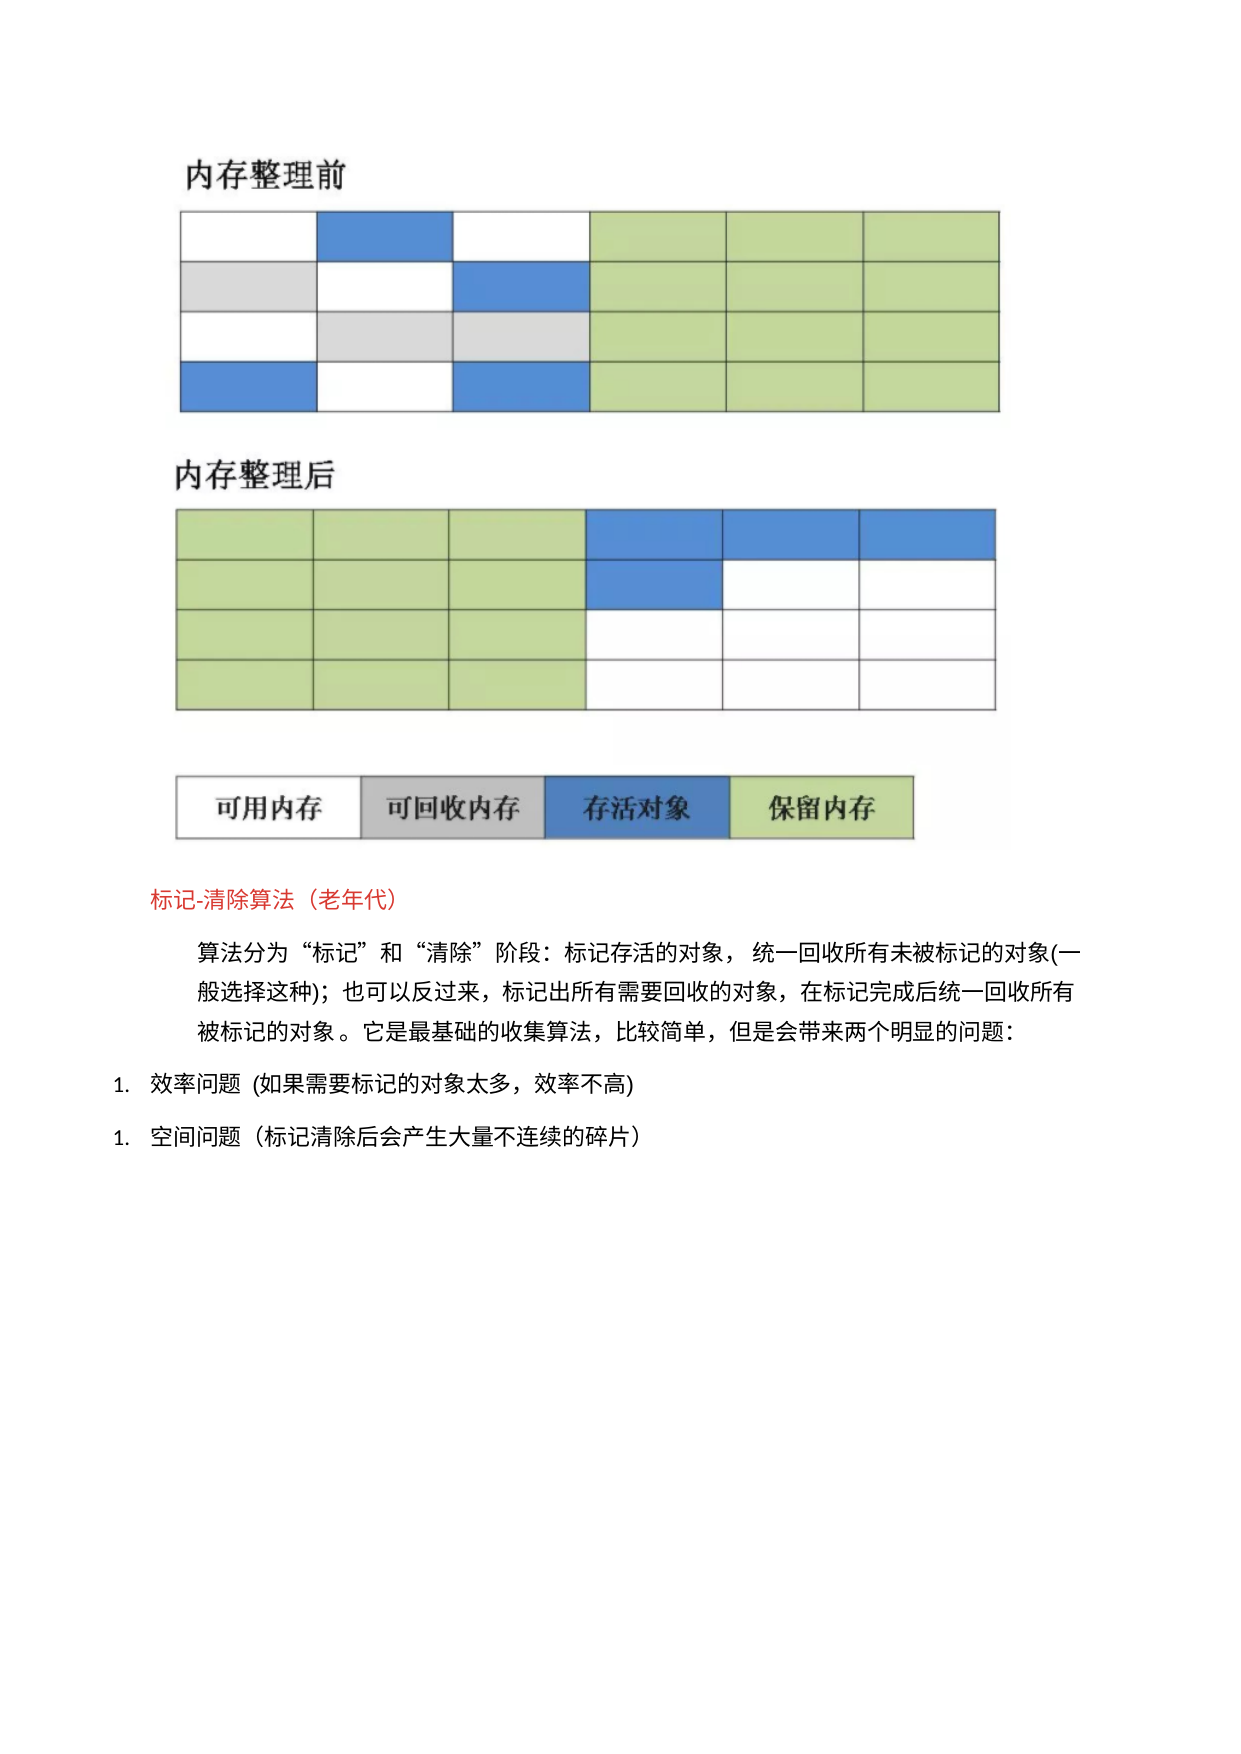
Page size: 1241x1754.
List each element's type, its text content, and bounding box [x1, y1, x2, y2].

text 算法分为“标记”和“清除”阶段：标记存活的对象， 统一回收所有未被标记的对象(一般选择这种)；也可以反过来，标记出所有需要回收的对象，在标记完成后统一回收所有被标记的对象 。它是最基础的收集算法，比较简单，但是会带来两个明显的问题： [197, 934, 1090, 1047]
list 空间问题（标记清除后会产生大量不连续的碎片） [112, 1118, 1090, 1152]
picture [150, 150, 1013, 864]
text 标记-清除算法（老年代） [150, 882, 1090, 915]
list 效率问题 (如果需要标记的对象太多，效率不高) [112, 1066, 1090, 1099]
